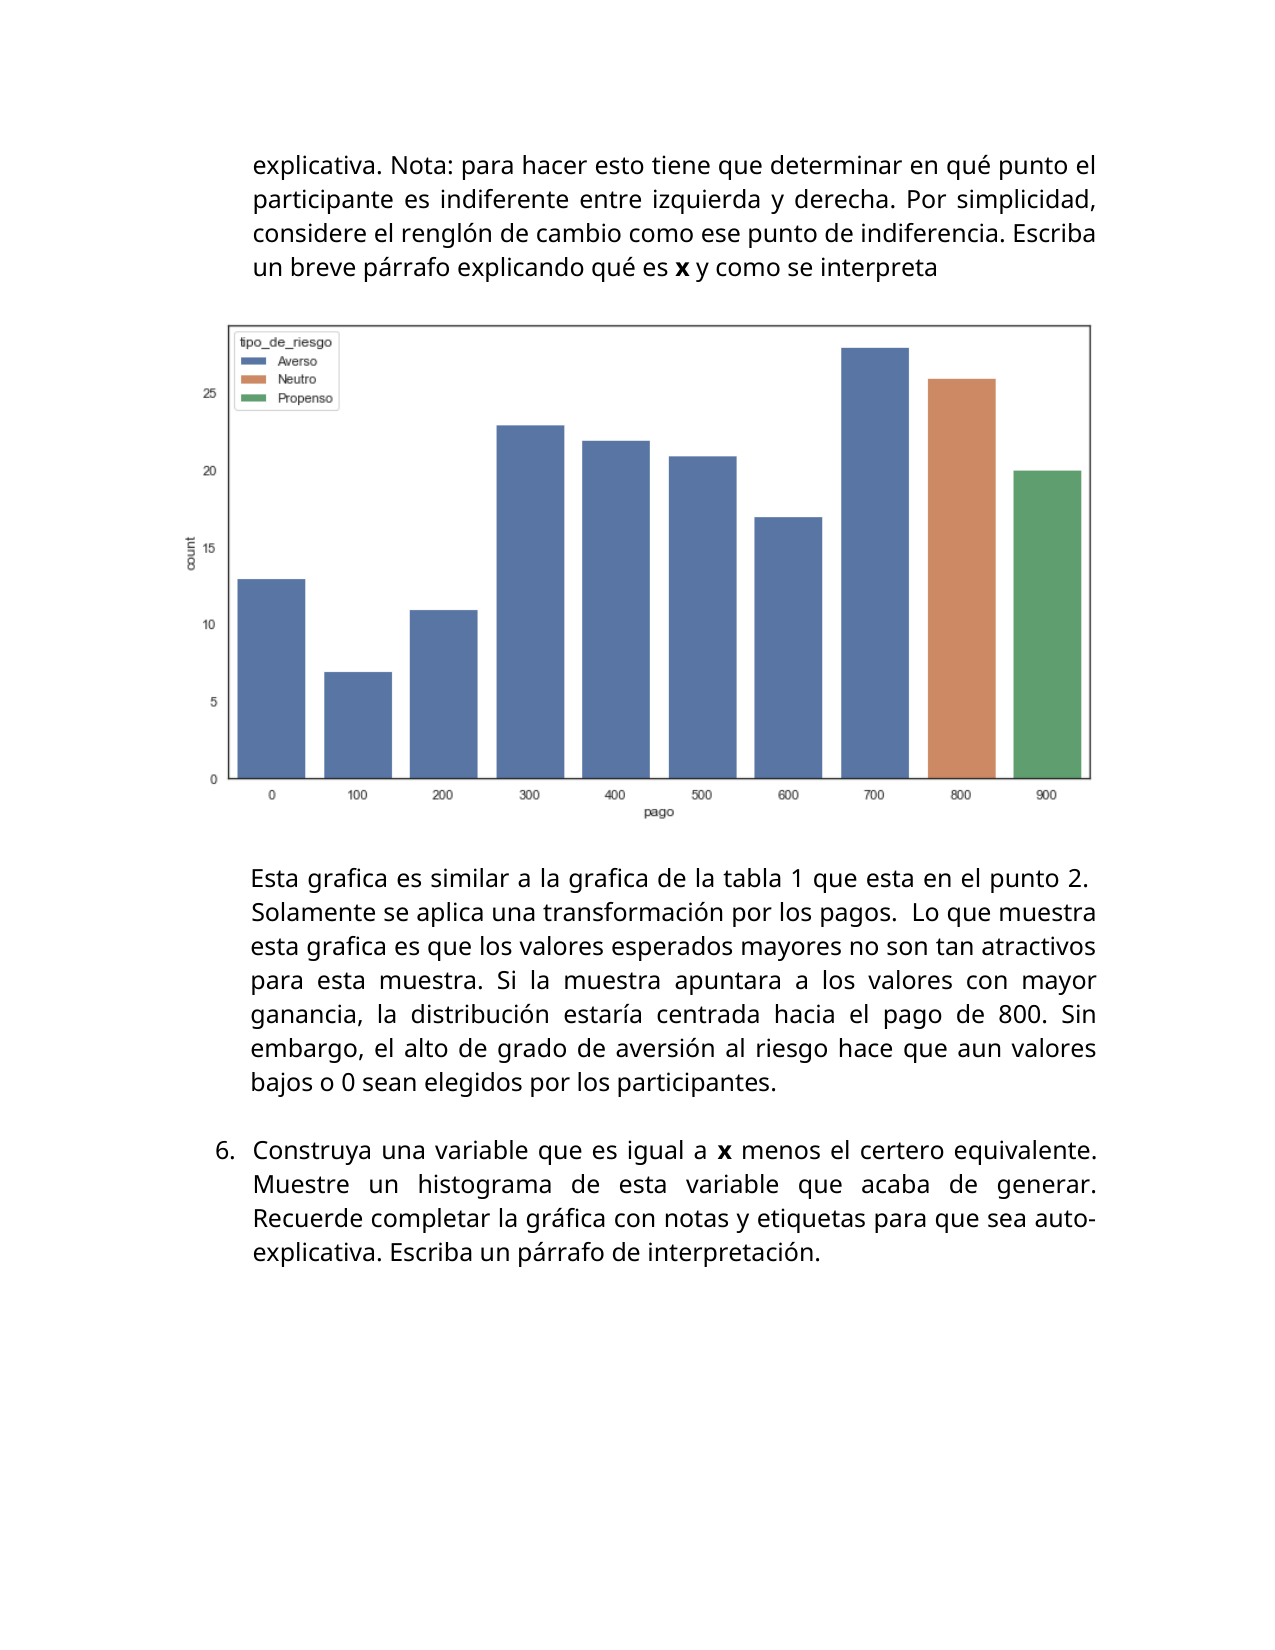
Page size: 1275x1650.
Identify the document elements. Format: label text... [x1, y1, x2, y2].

list Construya una variable que es igual a x menos el certero equivalente. Muestre un histograma de esta variable que acaba de generar. Recuerde completar la gráfica con notas y etiquetas para que sea auto-explicativa. Escriba un párrafo de interpretación. [215, 1133, 1098, 1269]
text Esta grafica es similar a la grafica de la tabla 1 que esta en el punto 2. Solamente se aplica una transformación por los pagos. Lo que muestra esta grafica es que los valores esperados mayores no son tan atractivos para esta muestra. Si la muestra apuntara a los valores con mayor ganancia, la distribución estaría centrada hacia el pago de 800. Sin embargo, el alto de grado de aversión al riesgo hace que aun valores bajos o 0 sean elegidos por los participantes. [250, 860, 1098, 1099]
picture [177, 317, 1098, 827]
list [215, 148, 1098, 284]
